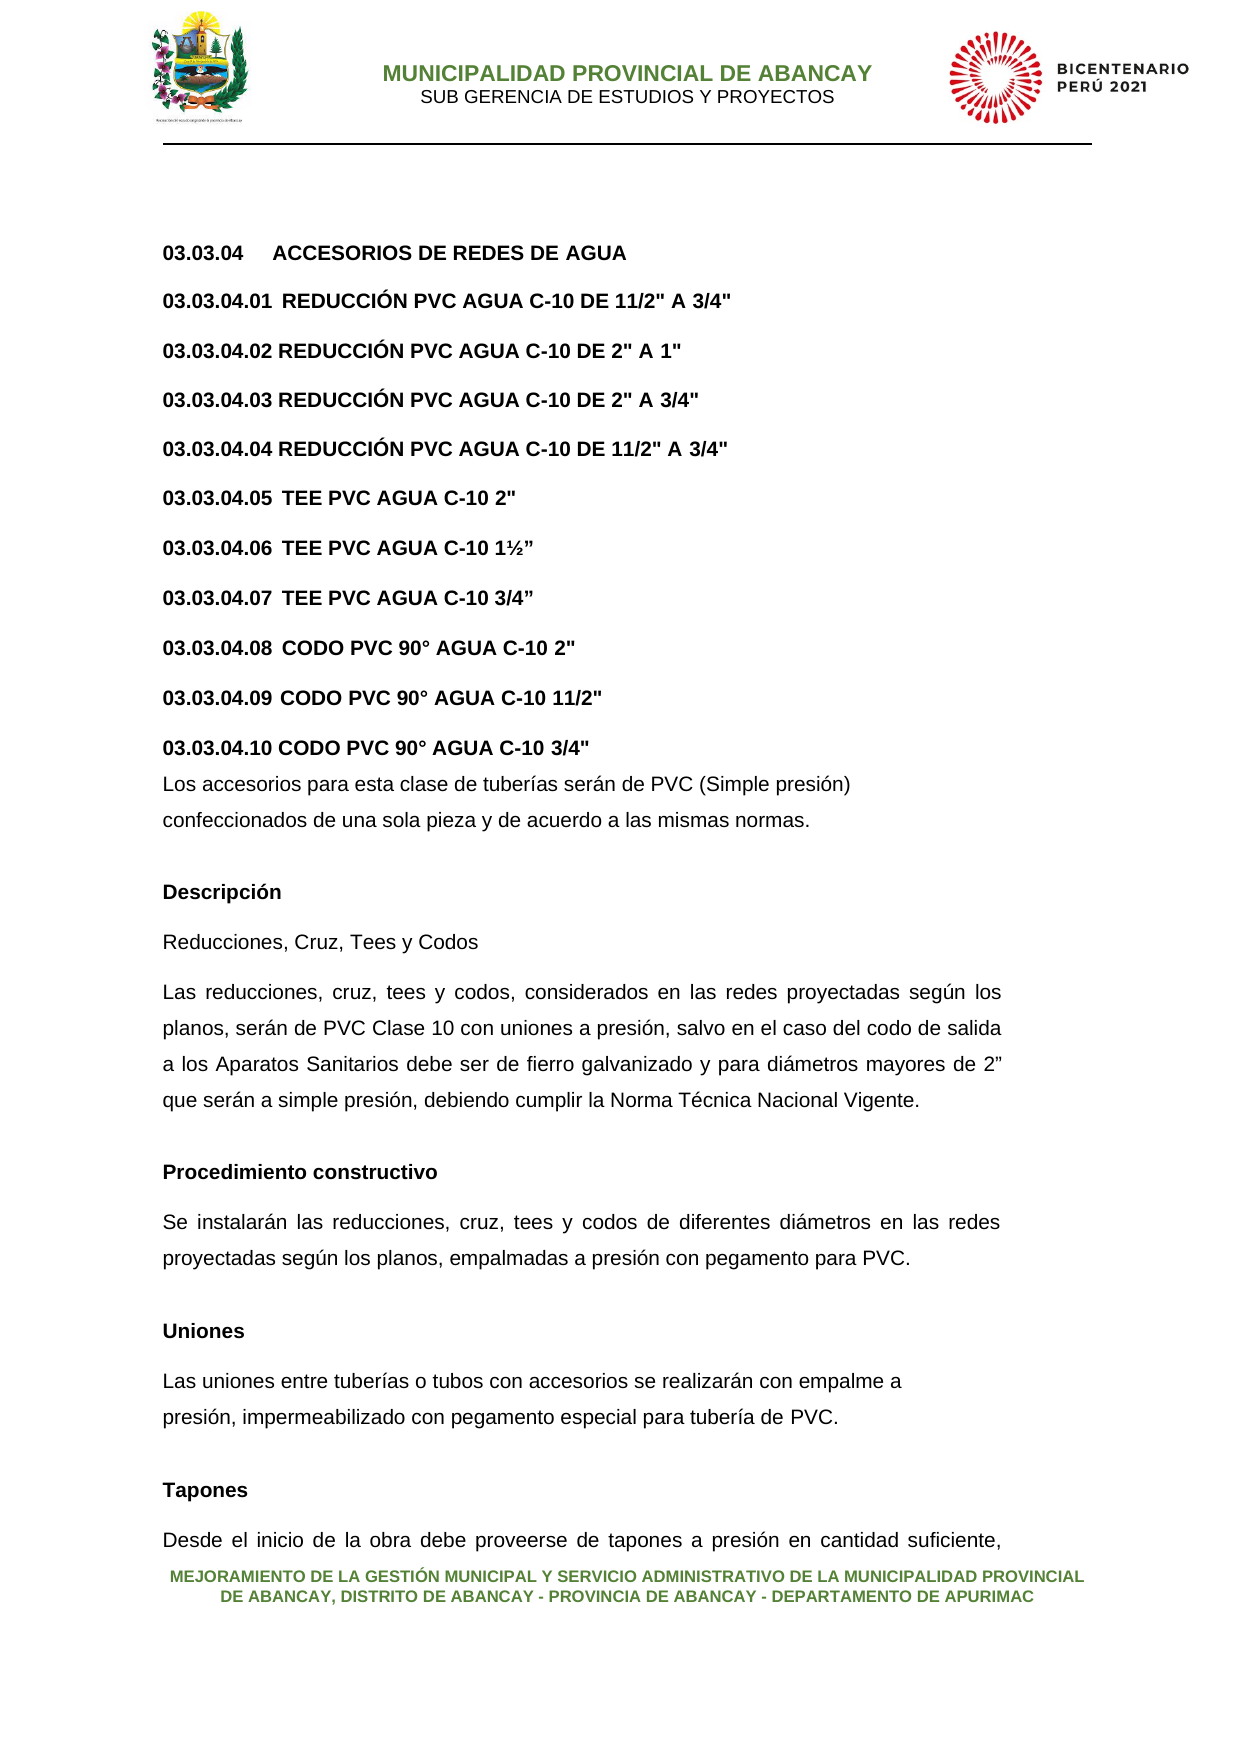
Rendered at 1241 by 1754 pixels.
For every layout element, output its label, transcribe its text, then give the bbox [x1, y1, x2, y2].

text 03.03.04.03 REDUCCIÓN PVC AGUA C-10 DE 2" A 3/4" [162, 387, 1092, 411]
text Las uniones entre tuberías o tubos con accesorios se realizarán con empalme a presión, impermeabilizado con pegamento especial para tubería de PVC. [162, 1369, 959, 1429]
text 03.03.04.04 REDUCCIÓN PVC AGUA C-10 DE 11/2" A 3/4" [162, 437, 1092, 461]
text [162, 1528, 1004, 1552]
list CODO PVC 90° AGUA C-10 2" [162, 636, 1092, 660]
text Reducciones, Cruz, Tees y Codos [162, 930, 1092, 954]
text Los accesorios para esta clase de tuberías serán de PVC (Simple presión) confeccionados de una sola pieza y de acuerdo a las mismas normas. [162, 772, 955, 831]
list TEE PVC AGUA C-10 2" [162, 486, 1092, 509]
list TEE PVC AGUA C-10 1½” [162, 536, 1092, 559]
subtitle Procedimiento constructivo [162, 1160, 1092, 1184]
list CODO PVC 90° AGUA C-10 11/2" [162, 685, 1092, 709]
picture [942, 21, 1195, 127]
subtitle Uniones [162, 1319, 1092, 1343]
list TEE PVC AGUA C-10 3/4” [162, 586, 1092, 609]
list REDUCCIÓN PVC AGUA C-10 DE 11/2" A 3/4" [162, 289, 1092, 313]
subtitle ACCESORIOS DE REDES DE AGUA [162, 240, 1092, 264]
text 03.03.04.10 CODO PVC 90° AGUA C-10 3/4" [162, 736, 1092, 759]
subtitle Tapones [162, 1477, 1092, 1501]
text Se instalarán las reducciones, cruz, tees y codos de diferentes diámetros en las redes proyectadas según los planos, empalmadas a presión con pegamento para PVC. [162, 1210, 1002, 1270]
subtitle Descripción [162, 880, 1092, 904]
text Las reducciones, cruz, tees y codos, considerados en las redes proyectadas según los planos, serán de PVC Clase 10 con uniones a presión, salvo en el caso del codo de salida a los Aparatos Sanitarios debe ser de fierro galvanizado y para diámetros mayores de 2” que serán a simple presión, debiendo cumplir la Norma Técnica Nacional Vigente. [162, 980, 1003, 1112]
text 03.03.04.02 REDUCCIÓN PVC AGUA C-10 DE 2" A 1" [162, 338, 1092, 362]
picture [139, 11, 252, 127]
